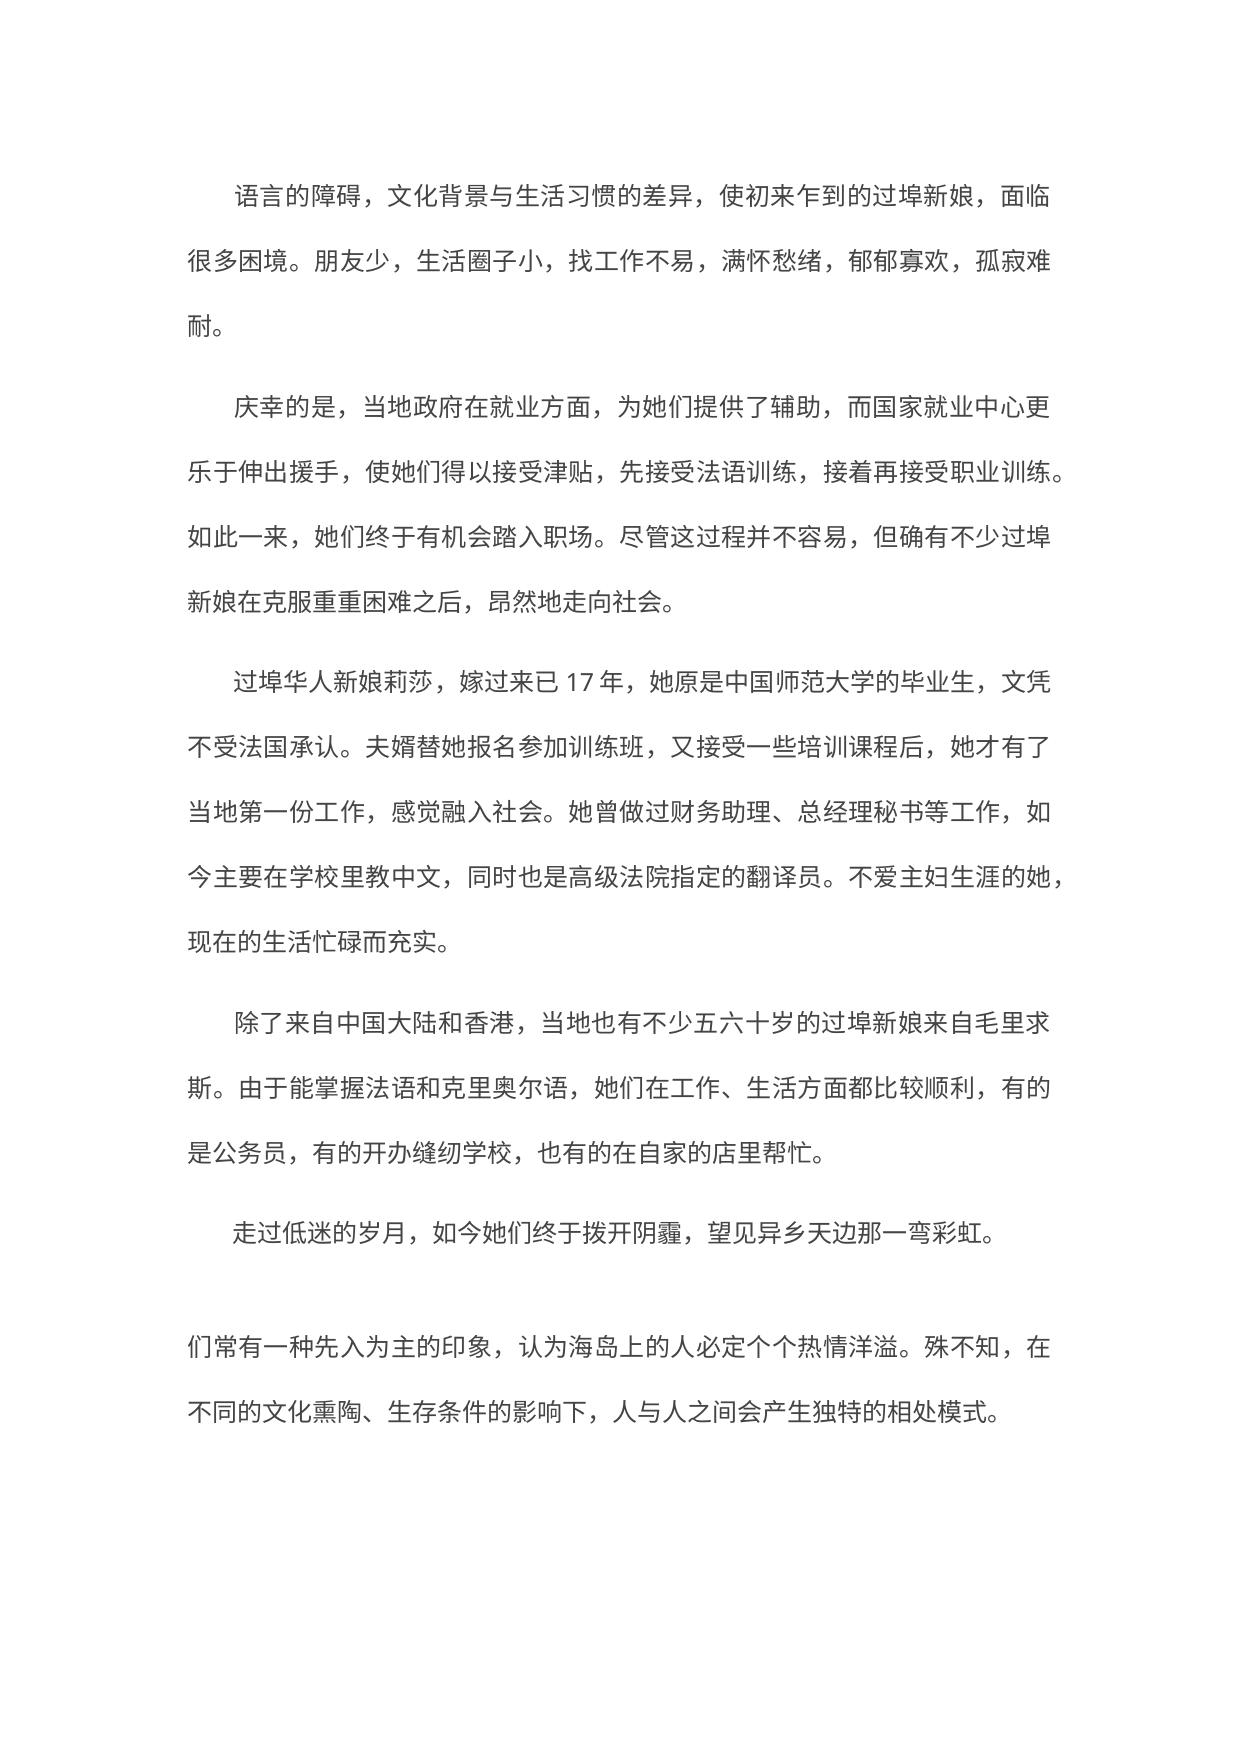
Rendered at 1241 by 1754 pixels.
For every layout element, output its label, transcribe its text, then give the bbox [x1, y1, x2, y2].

text 语言的障碍，文化背景与生活习惯的差异，使初来乍到的过埠新娘，面临很多困境。朋友少，生活圈子小，找工作不易，满怀愁绪，郁郁寡欢，孤寂难耐。 [187, 162, 1053, 357]
text 除了来自中国大陆和香港，当地也有不少五六十岁的过埠新娘来自毛里求斯。由于能掌握法语和克里奥尔语，她们在工作、生活方面都比较顺利，有的是公务员，有的开办缝纫学校，也有的在自家的店里帮忙。 [187, 989, 1053, 1184]
text 们常有一种先入为主的印象，认为海岛上的人必定个个热情洋溢。殊不知，在不同的文化熏陶、生存条件的影响下，人与人之间会产生独特的相处模式。 [187, 1313, 1053, 1443]
text 走过低迷的岁月，如今她们终于拨开阴霾，望见异乡天边那一弯彩虹。 [187, 1199, 1053, 1264]
text 过埠华人新娘莉莎，嫁过来已17年，她原是中国师范大学的毕业生，文凭不受法国承认。夫婿替她报名参加训练班，又接受一些培训课程后，她才有了当地第一份工作，感觉融入社会。她曾做过财务助理、总经理秘书等工作，如今主要在学校里教中文，同时也是高级法院指定的翻译员。不爱主妇生涯的她，现在的生活忙碌而充实。 [187, 648, 1053, 973]
text 庆幸的是，当地政府在就业方面，为她们提供了辅助，而国家就业中心更乐于伸出援手，使她们得以接受津贴，先接受法语训练，接着再接受职业训练。如此一来，她们终于有机会踏入职场。尽管这过程并不容易，但确有不少过埠新娘在克服重重困难之后，昂然地走向社会。 [187, 373, 1053, 633]
